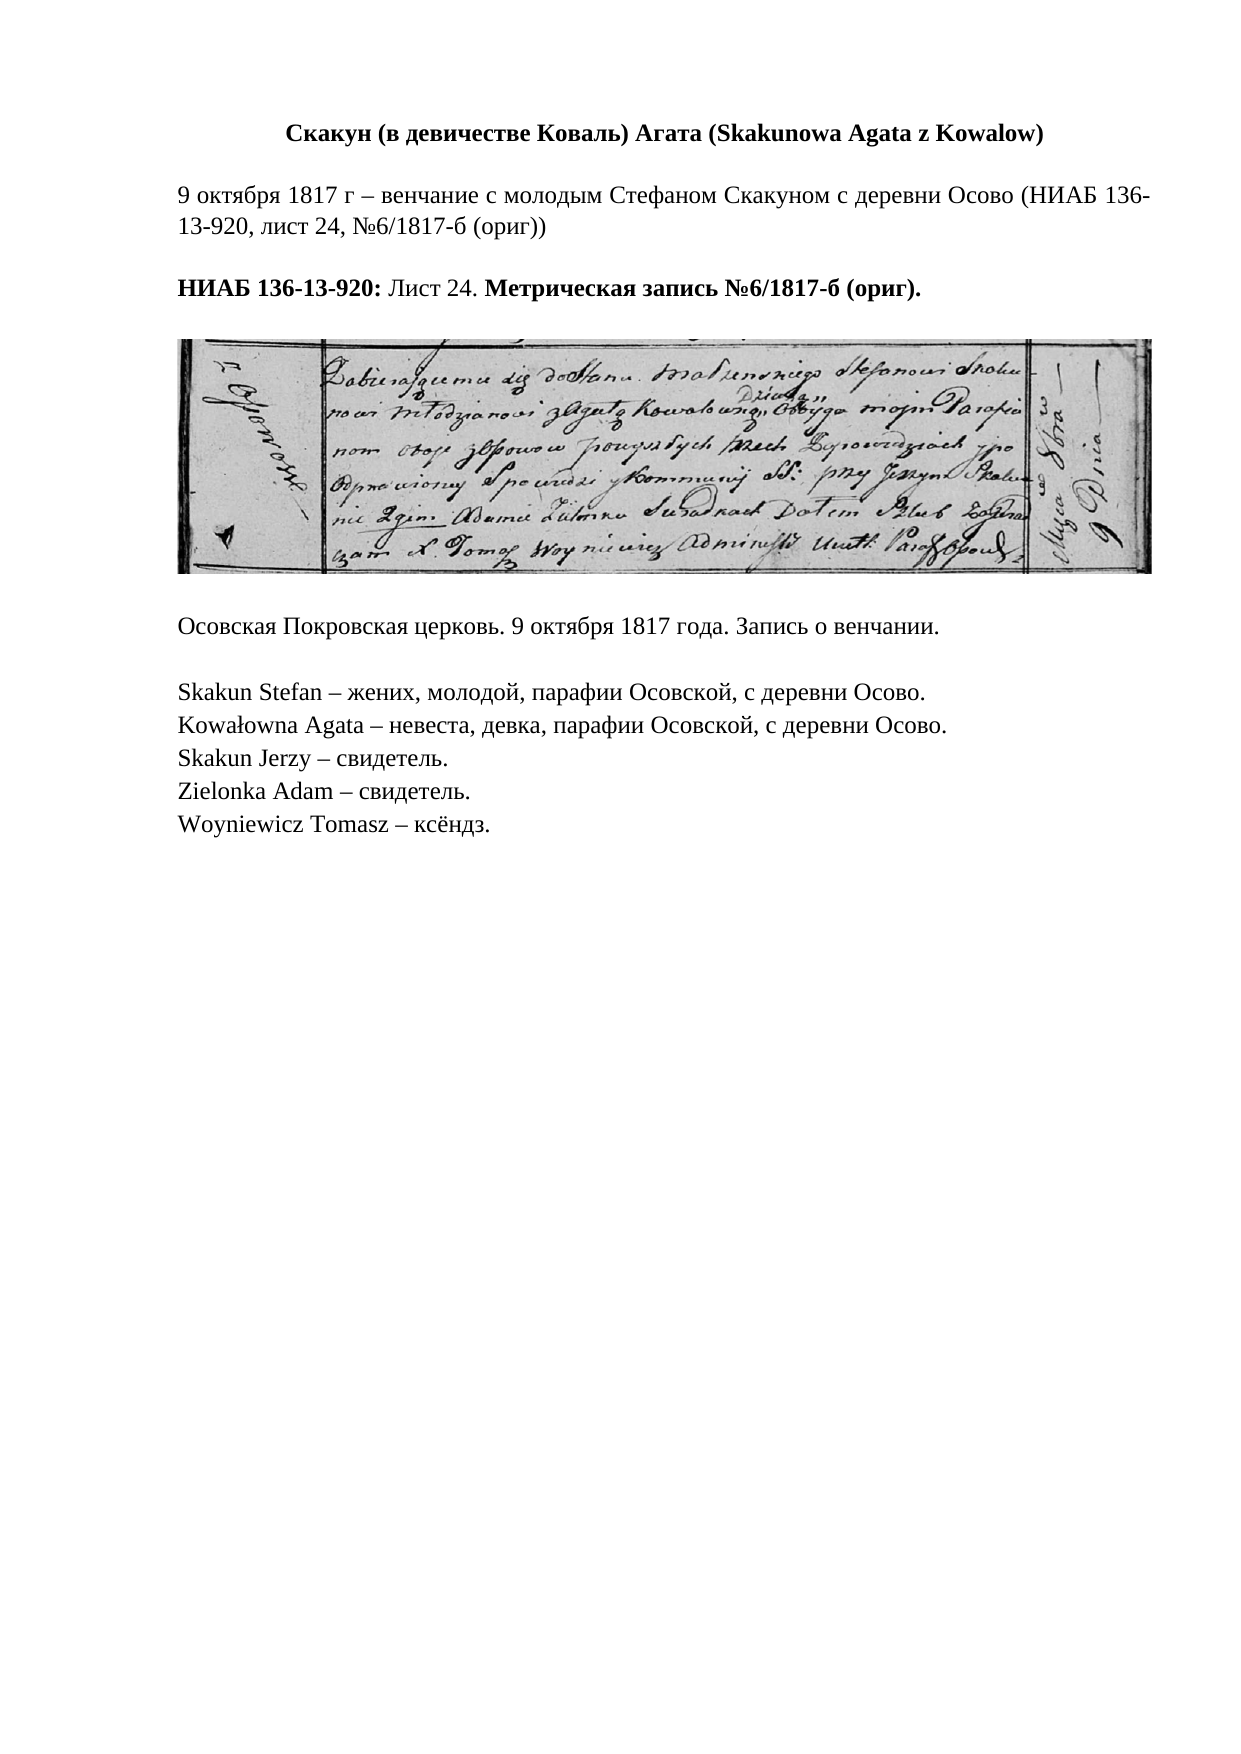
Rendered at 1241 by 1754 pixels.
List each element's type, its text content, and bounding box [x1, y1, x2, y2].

text Осовская Покровская церковь. 9 октября 1817 года. Запись о венчании. [177, 611, 1152, 639]
text Skakun Stefan – жених, молодой, парафии Осовской, с деревни Осово. [177, 677, 1152, 706]
text Woyniewicz Tomasz – ксёндз. [177, 809, 1152, 838]
text 9 октября 1817 г – венчание с молодым Стефаном Скакуном с деревни Осово (НИАБ 136-13-920, лист 24, №6/1817-б (ориг)) [177, 180, 1152, 240]
text Zielonka Adam – свидетель. [177, 776, 1152, 804]
text Скакун (в девичестве Коваль) Агата (Skakunowa Agata z Kowalow) [177, 118, 1152, 147]
picture [177, 339, 1152, 574]
text НИАБ 136-13-920: Лист 24. Метрическая запись №6/1817-б (ориг). [177, 273, 1152, 302]
text Skakun Jerzy – свидетель. [177, 743, 1152, 772]
text Kowałowna Agata – невеста, девка, парафии Осовской, с деревни Осово. [177, 710, 1152, 738]
